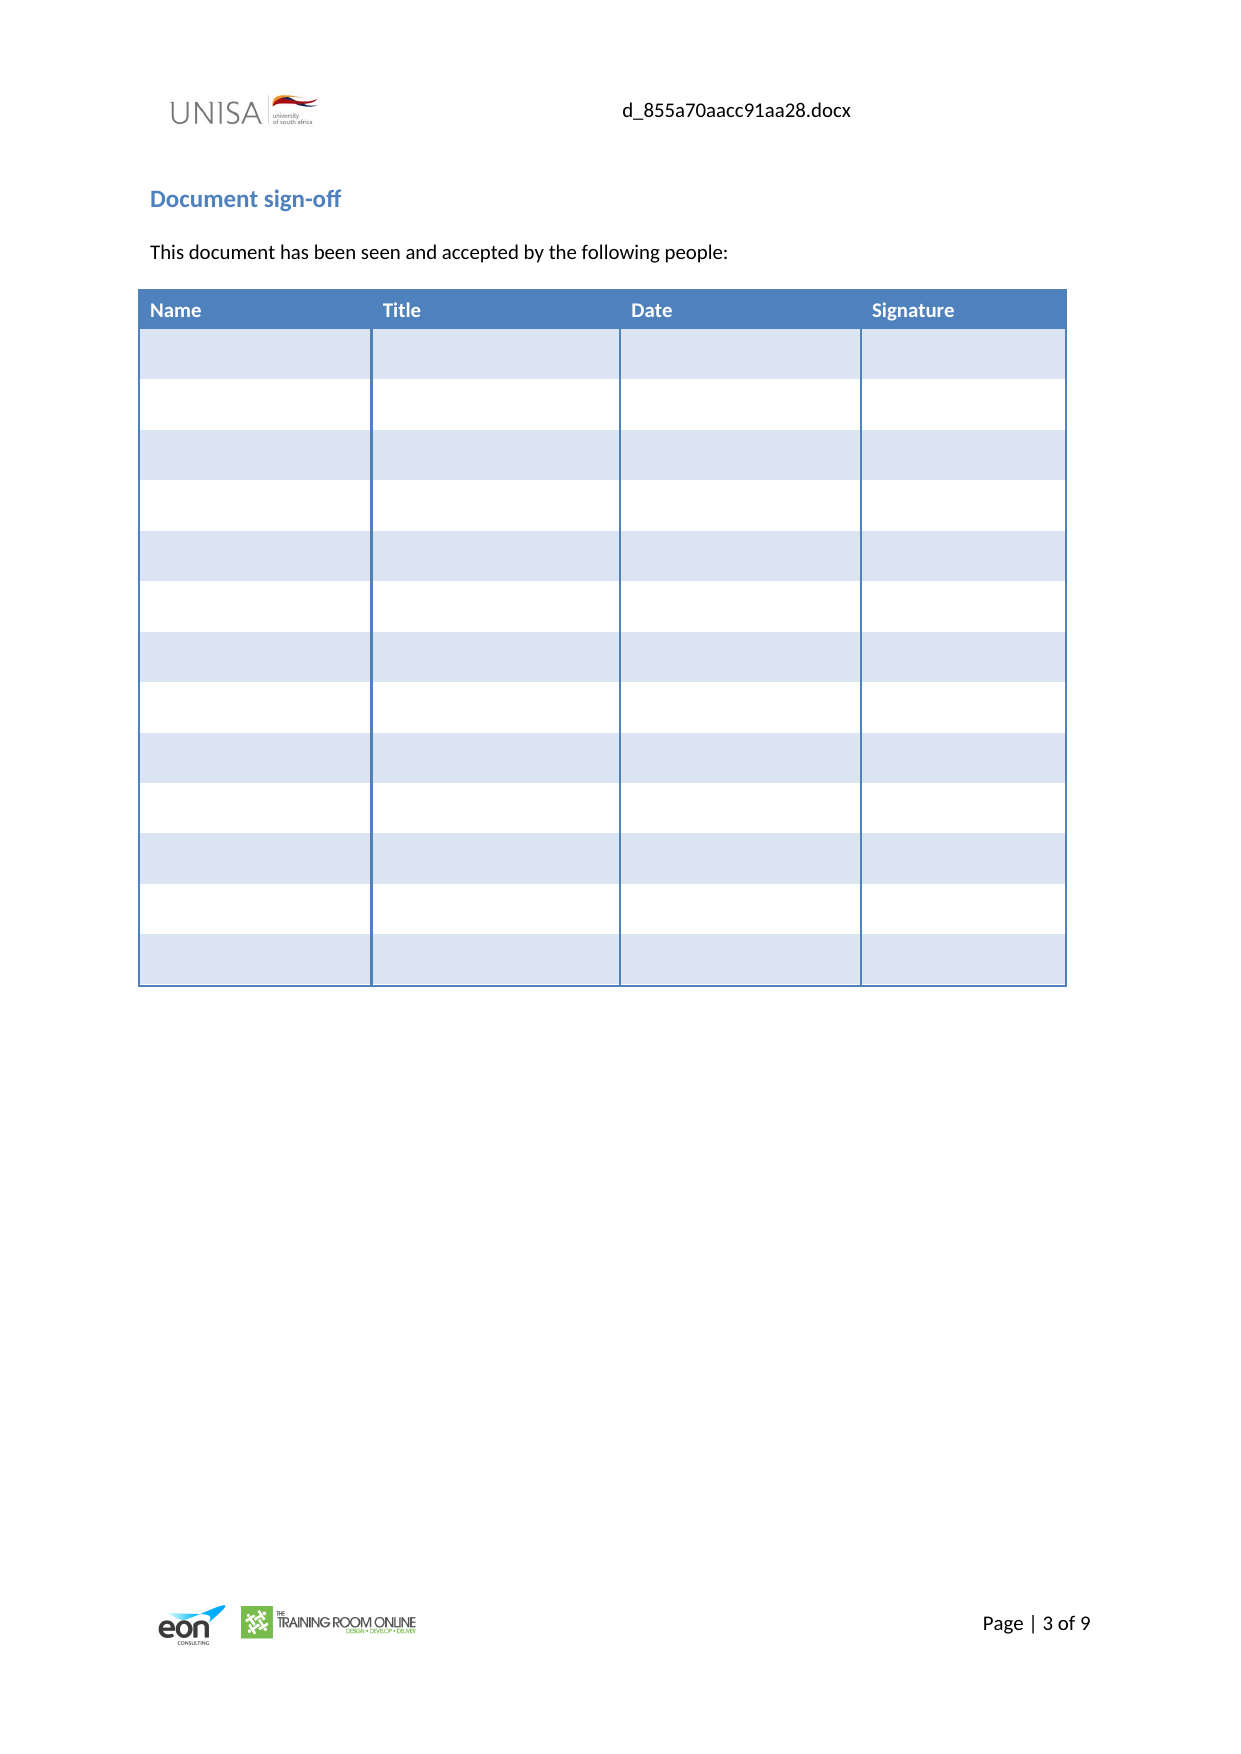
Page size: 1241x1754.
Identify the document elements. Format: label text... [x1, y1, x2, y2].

table_cell [621, 833, 860, 884]
table_cell [140, 632, 370, 682]
table_cell [621, 934, 860, 984]
table_cell [621, 380, 860, 430]
table_cell [140, 329, 370, 379]
table_cell [862, 682, 1065, 732]
table_cell [140, 833, 370, 884]
table_cell [140, 380, 370, 430]
table_header Signature [862, 291, 1065, 329]
table_cell [140, 934, 370, 984]
table_cell [140, 733, 370, 783]
table_cell [373, 480, 619, 531]
table_cell [140, 531, 370, 581]
table_cell [621, 581, 860, 632]
table_cell [373, 682, 619, 732]
table_cell [862, 480, 1065, 531]
table_cell [621, 733, 860, 783]
table_cell [621, 531, 860, 581]
table_cell [373, 531, 619, 581]
table_cell [862, 934, 1065, 984]
table_cell [373, 833, 619, 884]
table_cell [140, 581, 370, 632]
table_header Name [140, 291, 370, 329]
table_cell [621, 329, 860, 379]
table_cell [862, 581, 1065, 632]
picture [150, 73, 337, 146]
table_cell [140, 884, 370, 934]
table_cell [140, 480, 370, 531]
table_cell [621, 632, 860, 682]
table_cell [621, 682, 860, 732]
table_cell [862, 783, 1065, 833]
table_cell [621, 430, 860, 480]
subtitle Document sign-off [150, 183, 1090, 214]
table_header Date [621, 291, 860, 329]
table_cell [862, 884, 1065, 934]
table_cell [373, 329, 619, 379]
table_cell [373, 632, 619, 682]
table_cell [862, 380, 1065, 430]
table_cell [373, 934, 619, 984]
table_cell [621, 480, 860, 531]
table_cell [373, 884, 619, 934]
table_cell [621, 884, 860, 934]
table_cell [862, 632, 1065, 682]
table_cell [862, 329, 1065, 379]
table_cell [140, 783, 370, 833]
table_cell [373, 430, 619, 480]
table_header Title [373, 291, 619, 329]
table_cell [373, 733, 619, 783]
table_cell [621, 783, 860, 833]
table_cell [862, 531, 1065, 581]
table_cell [140, 682, 370, 732]
picture [150, 1590, 423, 1655]
table_cell [373, 380, 619, 430]
subtitle This document has been seen and accepted by the following people: [150, 239, 1090, 264]
table_cell [140, 430, 370, 480]
table_cell [862, 833, 1065, 884]
table_cell [373, 581, 619, 632]
table_cell [862, 430, 1065, 480]
table_cell [373, 783, 619, 833]
table_cell [862, 733, 1065, 783]
